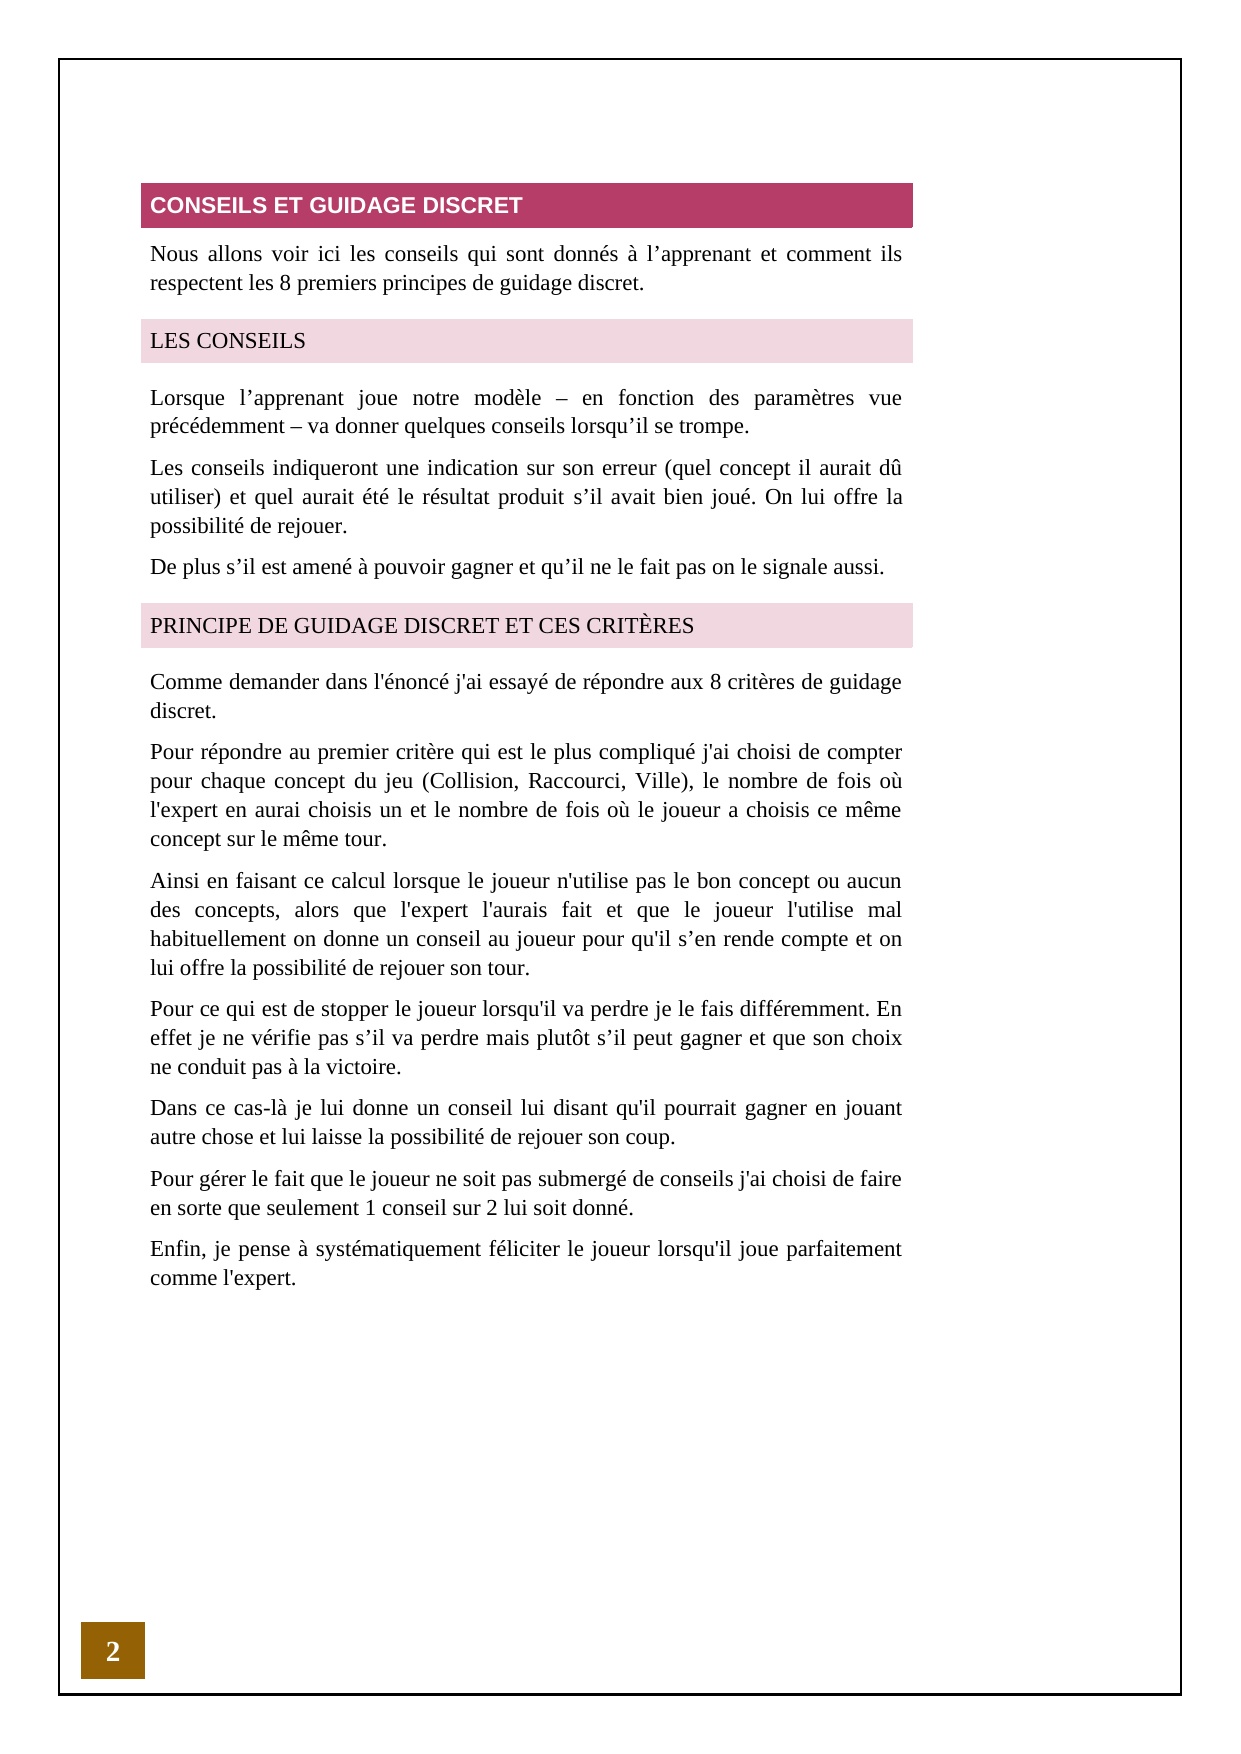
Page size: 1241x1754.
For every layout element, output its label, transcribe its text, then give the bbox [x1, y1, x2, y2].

subtitle principe de guidage discret et ces critères [142, 604, 912, 647]
text Pour ce qui est de stopper le joueur lorsqu'il va perdre je le fais différemment. En effet je ne vérifie pas s’il va perdre mais plutôt s’il peut gagner et que son choix ne conduit pas à la victoire. [150, 995, 903, 1079]
text Pour répondre au premier critère qui est le plus compliqué j'ai choisi de compter pour chaque concept du jeu (Collision, Raccourci, Ville), le nombre de fois où l'expert en aurai choisis un et le nombre de fois où le joueur a choisis ce même concept sur le même tour. [150, 738, 903, 852]
text Comme demander dans l'énoncé j'ai essayé de répondre aux 8 critères de guidage discret. [150, 668, 903, 723]
text Lorsque l’apprenant joue notre modèle – en fonction des paramètres vue précédemment – va donner quelques conseils lorsqu’il se trompe. [150, 383, 903, 439]
text De plus s’il est amené à pouvoir gagner et qu’il ne le fait pas on le signale aussi. [150, 553, 903, 580]
text Enfin, je pense à systématiquement féliciter le joueur lorsqu'il joue parfaitement comme l'expert. [150, 1235, 903, 1291]
text Les conseils indiqueront une indication sur son erreur (quel concept il aurait dû utiliser) et quel aurait été le résultat produit s’il avait bien joué. On lui offre la possibilité de rejouer. [150, 454, 903, 538]
text Nous allons voir ici les conseils qui sont donnés à l’apprenant et comment ils respectent les 8 premiers principes de guidage discret. [150, 240, 903, 295]
subtitle Conseils et guidage discret [142, 184, 912, 227]
text Pour gérer le fait que le joueur ne soit pas submergé de conseils j'ai choisi de faire en sorte que seulement 1 conseil sur 2 lui soit donné. [150, 1165, 903, 1220]
text Dans ce cas-là je lui donne un conseil lui disant qu'il pourrait gagner en jouant autre chose et lui laisse la possibilité de rejouer son coup. [150, 1094, 903, 1150]
text Ainsi en faisant ce calcul lorsque le joueur n'utilise pas le bon concept ou aucun des concepts, alors que l'expert l'aurais fait et que le joueur l'utilise mal habituellement on donne un conseil au joueur pour qu'il s’en rende compte et on lui offre la possibilité de rejouer son tour. [150, 867, 903, 980]
subtitle Les conseils [142, 320, 912, 362]
